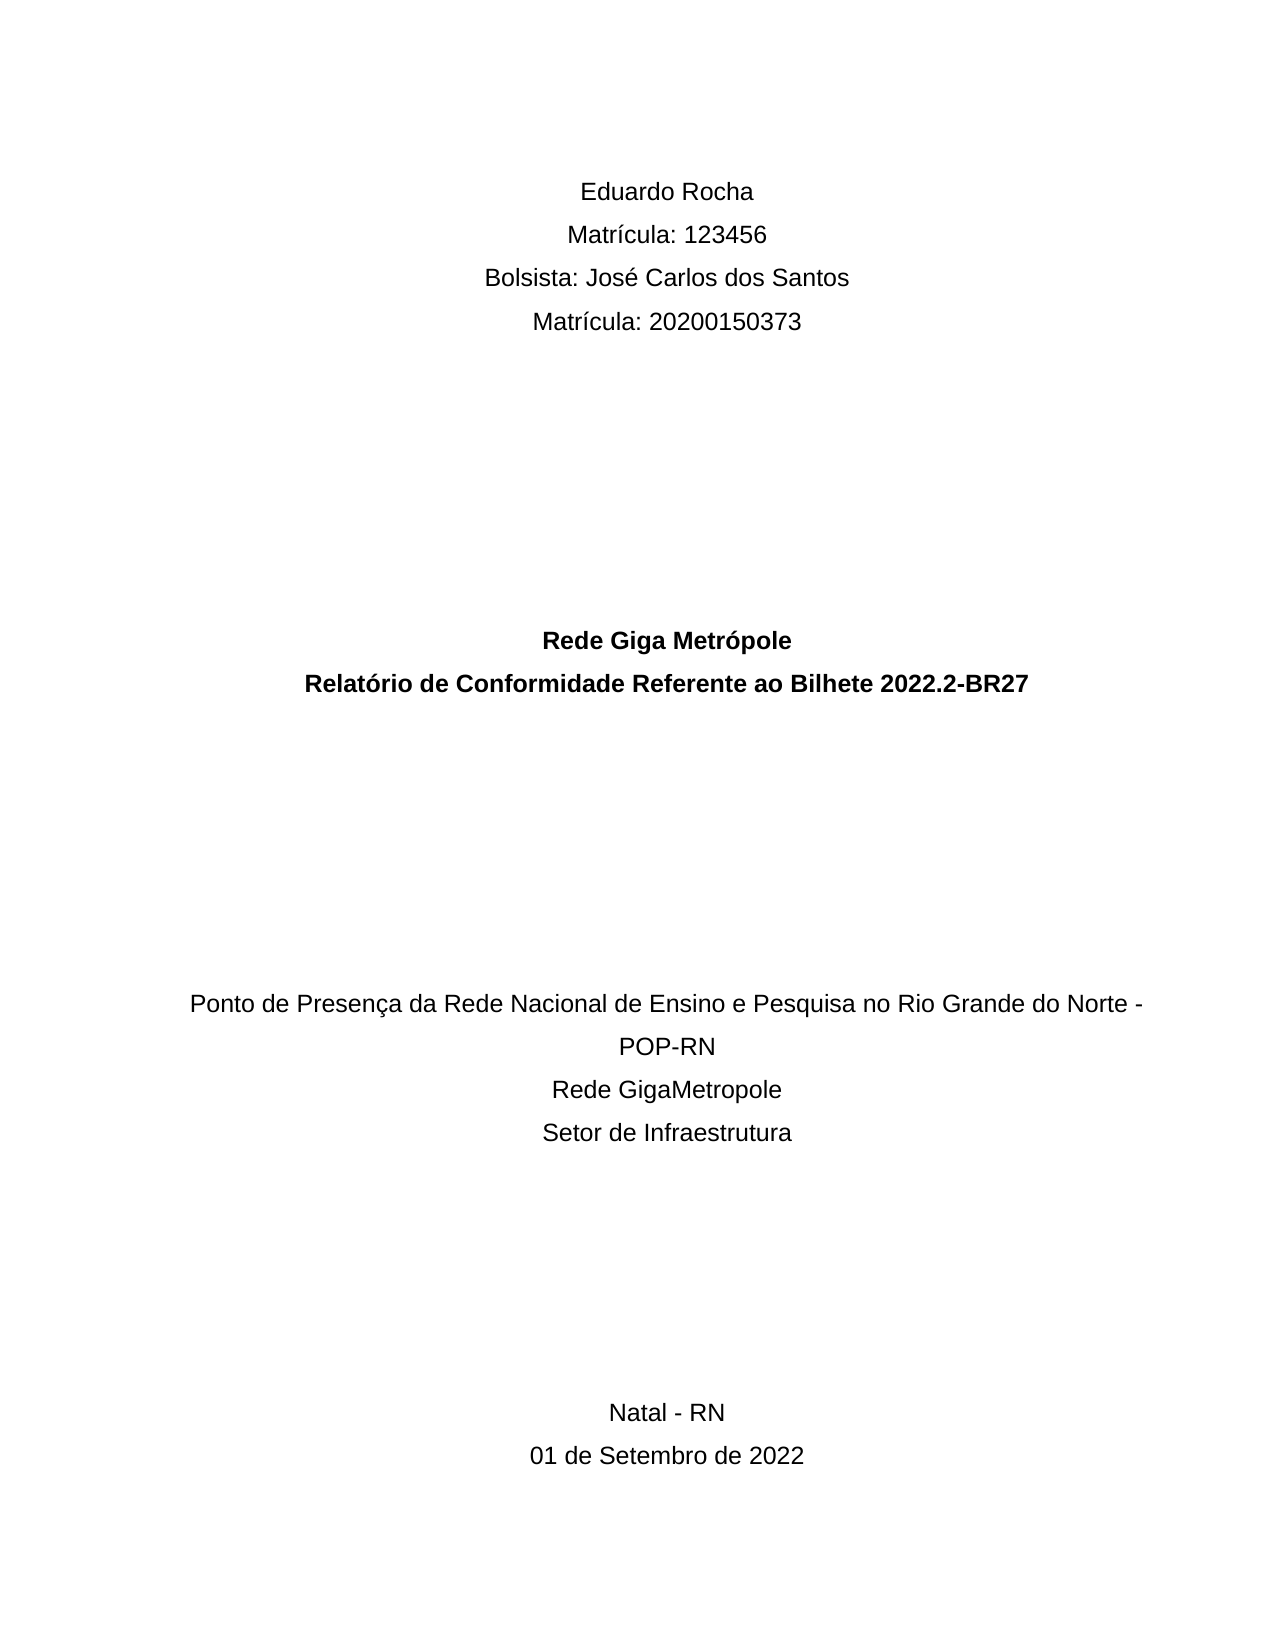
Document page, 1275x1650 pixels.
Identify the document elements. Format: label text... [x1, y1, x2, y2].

text Matrícula: 123456 [177, 220, 1157, 249]
text 01 de Setembro de 2022 [177, 1441, 1157, 1470]
text Eduardo Rocha [177, 177, 1157, 206]
text Setor de Infraestrutura [177, 1118, 1157, 1147]
text Natal - RN [177, 1398, 1157, 1427]
text Rede GigaMetropole [177, 1075, 1157, 1104]
text Rede Giga Metrópole Relatório de Conformidade Referente ao Bilhete 2022.2-BR27 [177, 626, 1157, 698]
text Matrícula: 20200150373 [177, 307, 1157, 335]
text Bolsista: José Carlos dos Santos [177, 263, 1157, 292]
text Ponto de Presença da Rede Nacional de Ensino e Pesquisa no Rio Grande do Norte - POP-RN [177, 989, 1157, 1061]
